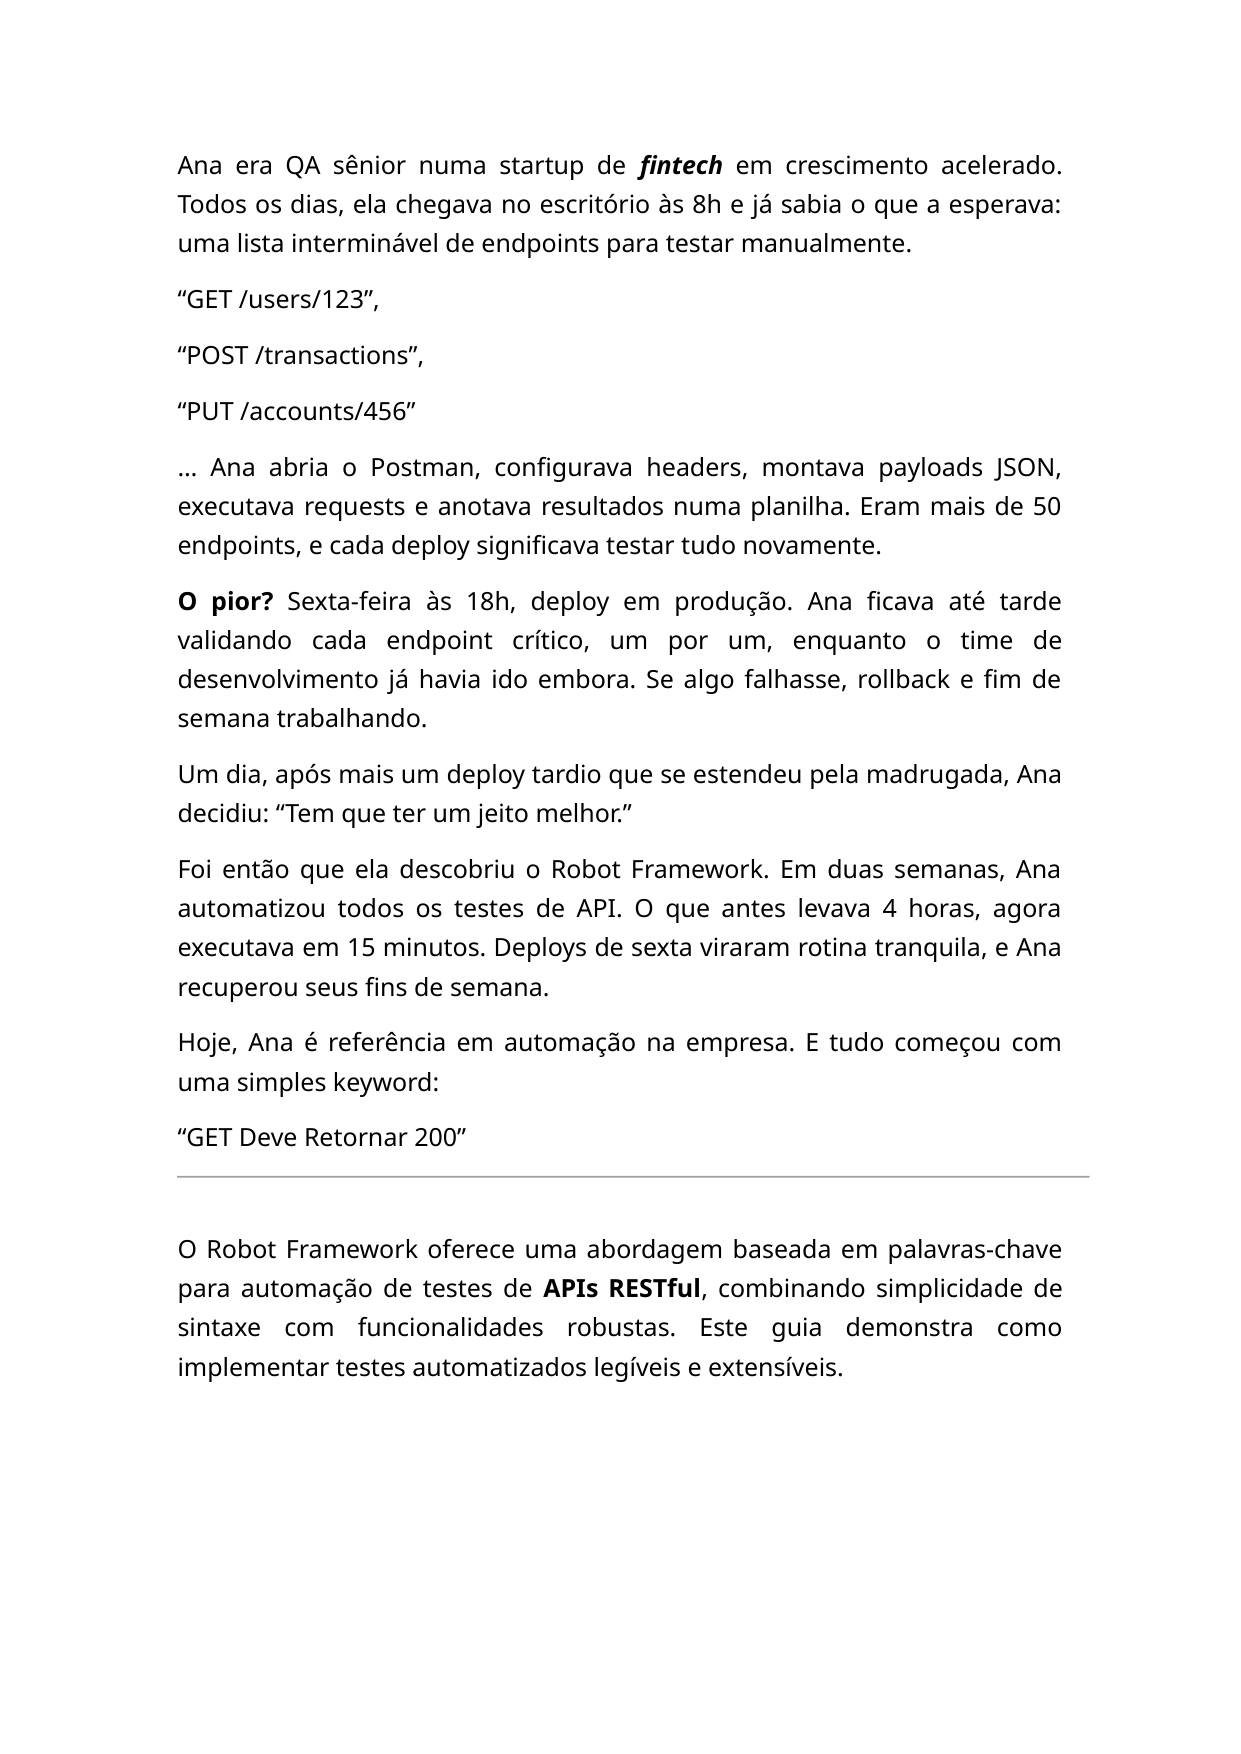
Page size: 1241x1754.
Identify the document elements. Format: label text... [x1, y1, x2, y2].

text Um dia, após mais um deploy tardio que se estendeu pela madrugada, Ana decidiu: “Tem que ter um jeito melhor.” [177, 757, 1063, 830]
text “PUT /accounts/456” [177, 393, 1063, 427]
text Foi então que ela descobriu o Robot Framework. Em duas semanas, Ana automatizou todos os testes de API. O que antes levava 4 horas, agora executava em 15 minutos. Deploys de sexta viraram rotina tranquila, e Ana recuperou seus fins de semana. [177, 852, 1063, 1003]
text O pior? Sexta-feira às 18h, deploy em produção. Ana ficava até tarde validando cada endpoint crítico, um por um, enquanto o time de desenvolvimento já havia ido embora. Se algo falhasse, rollback e fim de semana trabalhando. [177, 583, 1063, 735]
text “POST /transactions”, [177, 338, 1063, 372]
text “GET Deve Retornar 200” [177, 1120, 1063, 1154]
text O Robot Framework oferece uma abordagem baseada em palavras-chave para automação de testes de APIs RESTful, combinando simplicidade de sintaxe com funcionalidades robustas. Este guia demonstra como implementar testes automatizados legíveis e extensíveis. [177, 1232, 1063, 1383]
text “GET /users/123”, [177, 282, 1063, 316]
text Ana era QA sênior numa startup de fintech em crescimento acelerado. Todos os dias, ela chegava no escritório às 8h e já sabia o que a esperava: uma lista interminável de endpoints para testar manualmente. [177, 148, 1063, 260]
text … Ana abria o Postman, configurava headers, montava payloads JSON, executava requests e anotava resultados numa planilha. Eram mais de 50 endpoints, e cada deploy significava testar tudo novamente. [177, 449, 1063, 562]
text Hoje, Ana é referência em automação na empresa. E tudo começou com uma simples keyword: [177, 1025, 1063, 1098]
